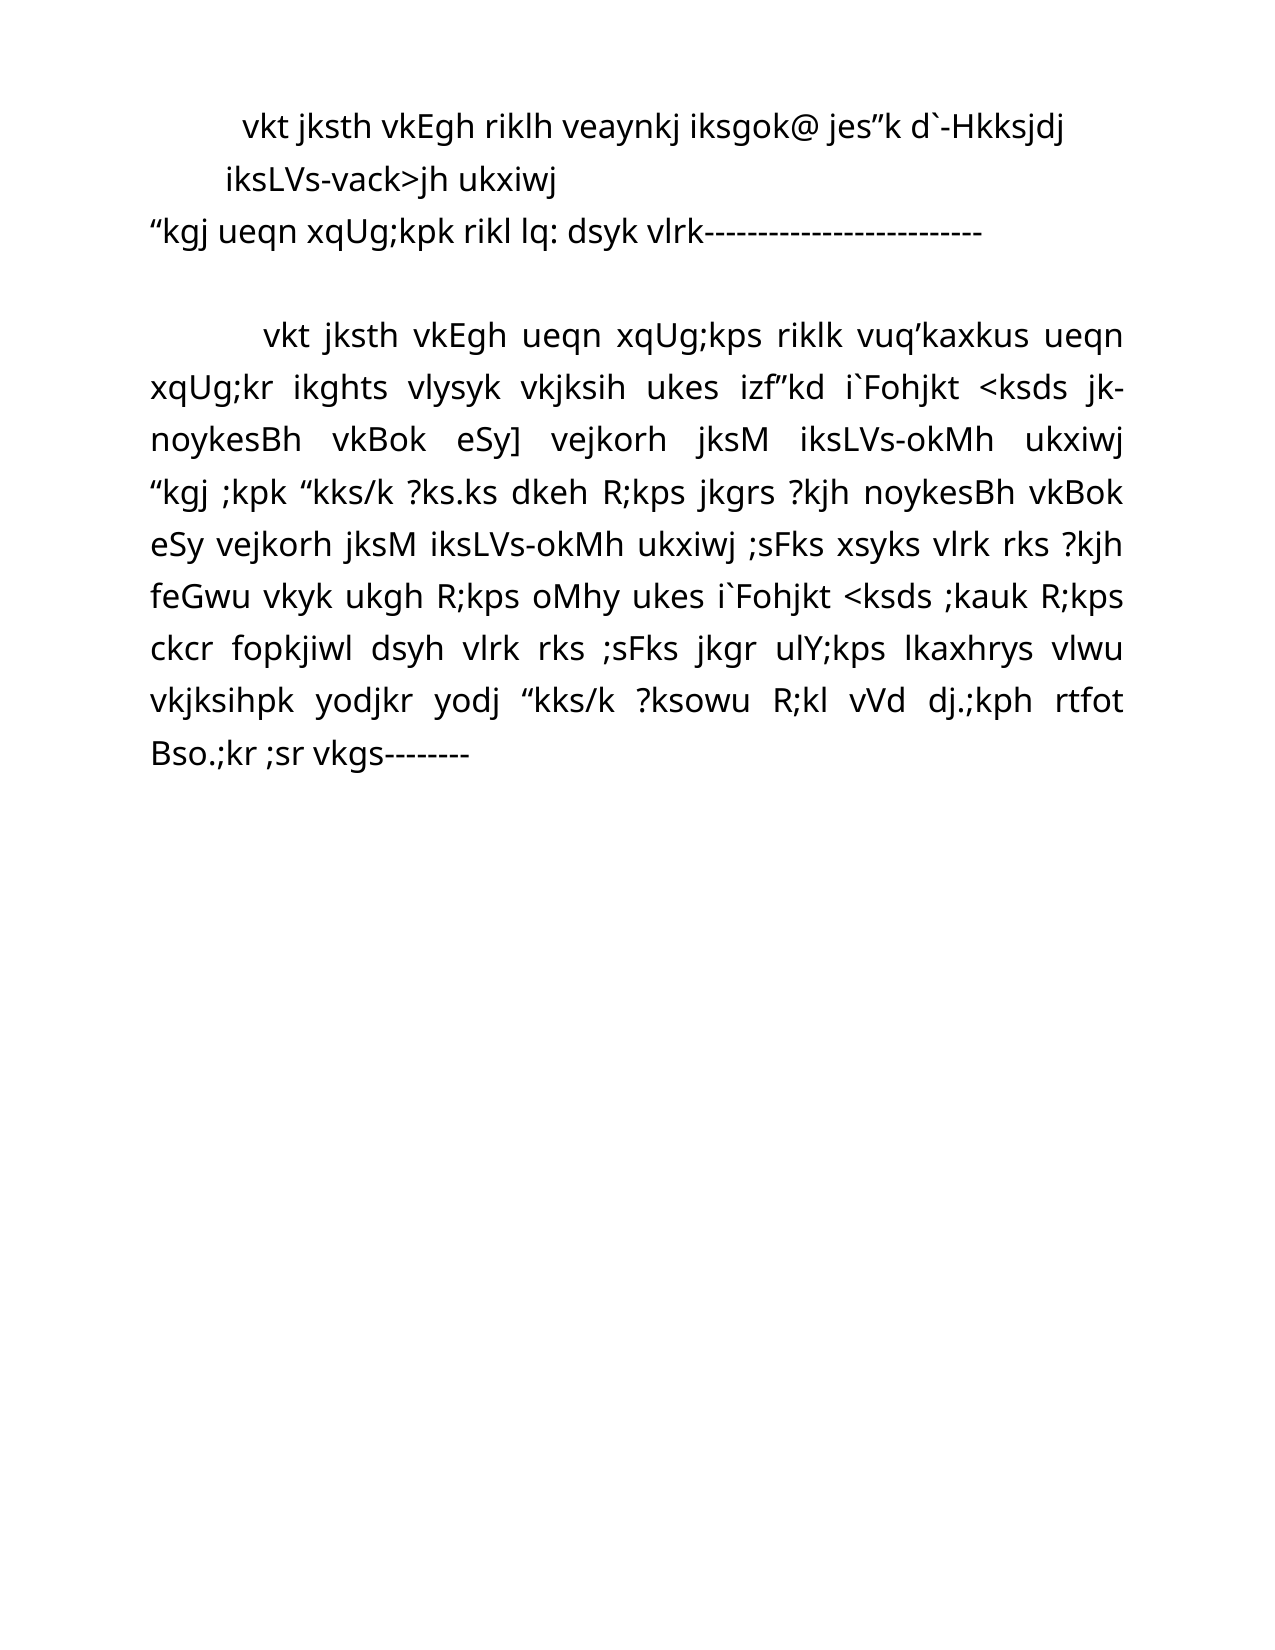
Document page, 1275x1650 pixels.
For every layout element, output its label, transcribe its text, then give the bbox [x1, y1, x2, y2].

list vkt jksth vkEgh riklh veaynkj iksgok@ jes”k d`-Hkksjdj iksLVs-vack>jh ukxiwj [225, 103, 1125, 201]
text vkt jksth vkEgh ueqn xqUg;kps riklk vuq’kaxkus ueqn xqUg;kr ikghts vlysyk vkjksih ukes izf”kd i`Fohjkt <ksds jk- noykesBh vkBok eSy] vejkorh jksM iksLVs-okMh ukxiwj “kgj ;kpk “kks/k ?ks.ks dkeh R;kps jkgrs ?kjh noykesBh vkBok eSy vejkorh jksM iksLVs-okMh ukxiwj ;sFks xsyks vlrk rks ?kjh feGwu vkyk ukgh R;kps oMhy ukes i`Fohjkt <ksds ;kauk R;kps ckcr fopkjiwl dsyh vlrk rks ;sFks jkgr ulY;kps lkaxhrys vlwu vkjksihpk yodjkr yodj “kks/k ?ksowu R;kl vVd dj.;kph rtfot Bso.;kr ;sr vkgs-------- [150, 312, 1125, 775]
text “kgj ueqn xqUg;kpk rikl lq: dsyk vlrk-------------------------- [150, 207, 1125, 253]
